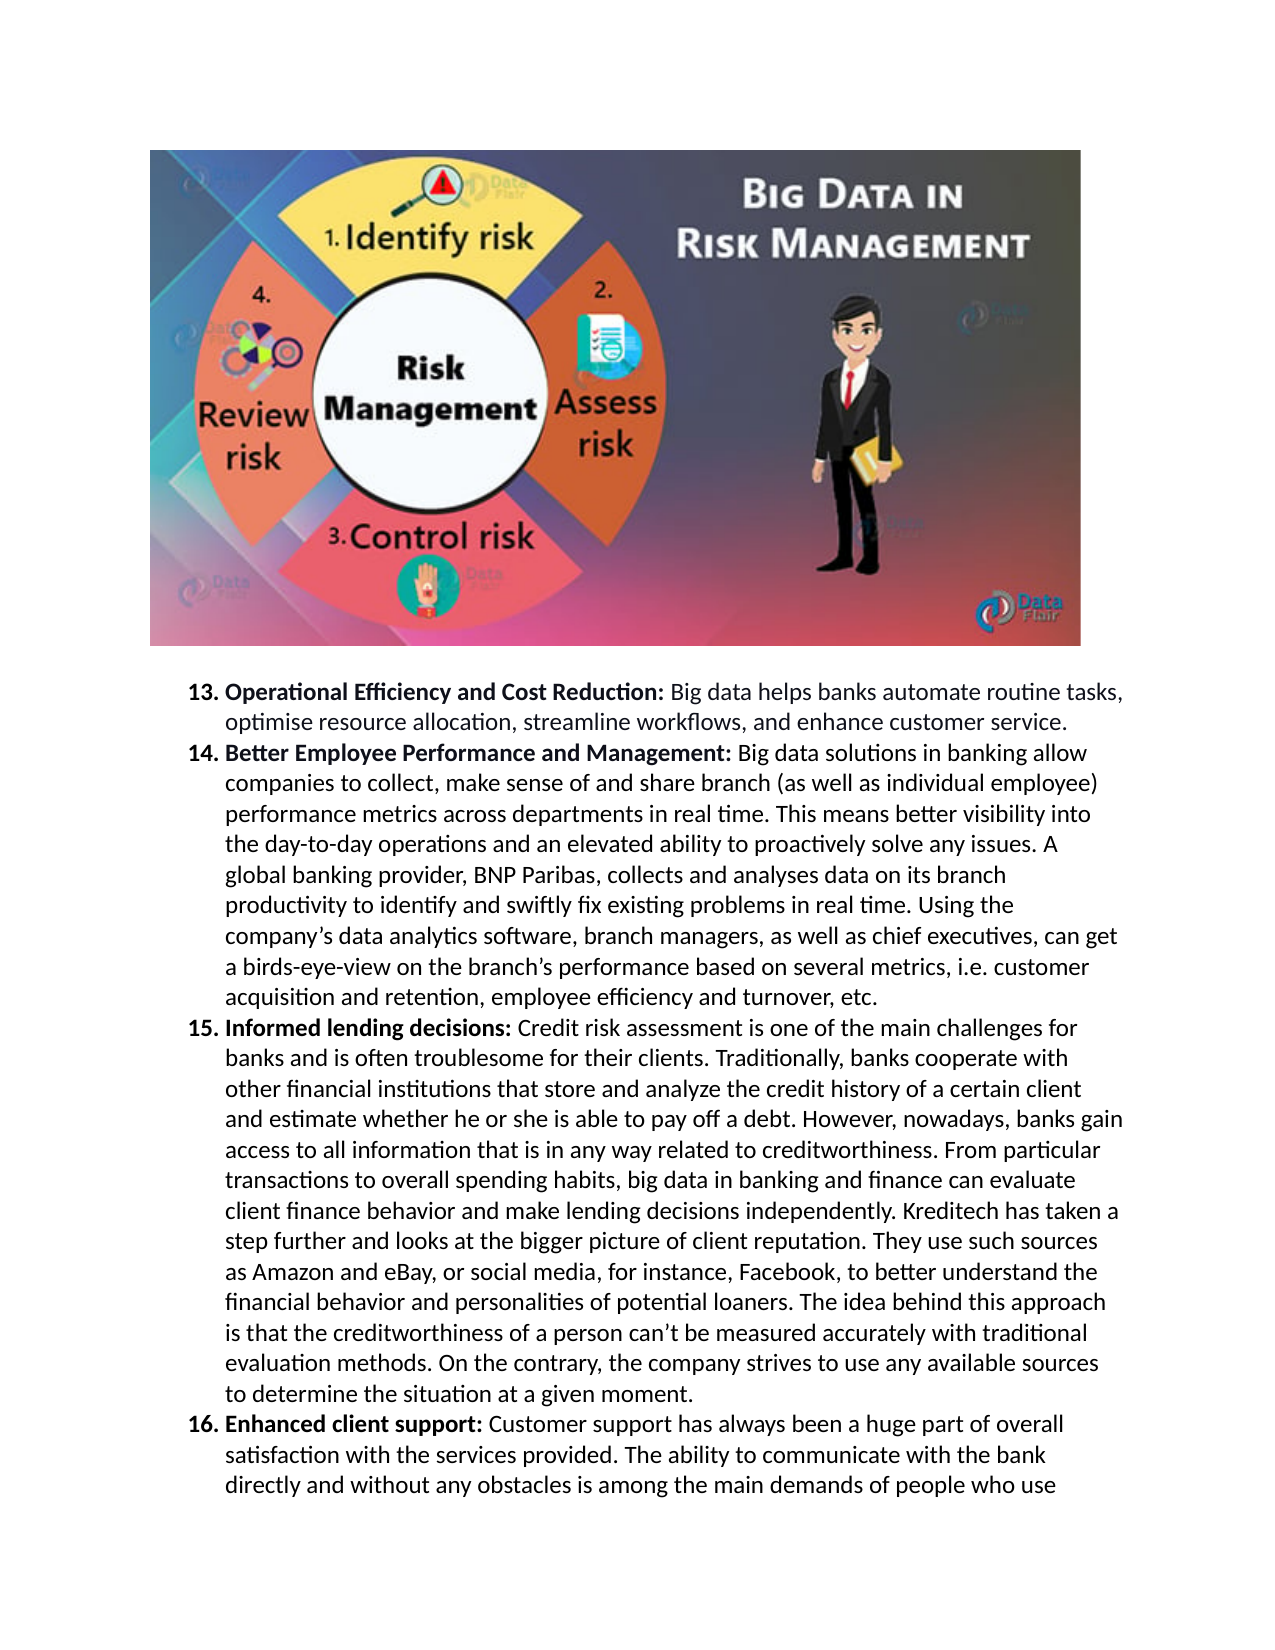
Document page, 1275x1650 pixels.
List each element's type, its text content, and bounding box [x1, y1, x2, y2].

list Operational Efficiency and Cost Reduction: Big data helps banks automate routine tasks, optimise resource allocation, streamline workflows, and enhance customer service. [187, 676, 1125, 737]
picture [150, 150, 1081, 646]
list Informed lending decisions: Credit risk assessment is one of the main challenges for banks and is often troublesome for their clients. Traditionally, banks cooperate with other financial institutions that store and analyze the credit history of a certain client and estimate whether he or she is able to pay off a debt. However, nowadays, banks gain access to all information that is in any way related to creditworthiness. From particular transactions to overall spending habits, big data in banking and finance can evaluate client finance behavior and make lending decisions independently. Kreditech has taken a step further and looks at the bigger picture of client reputation. They use such sources as Amazon and eBay, or social media, for instance, Facebook, to better understand the financial behavior and personalities of potential loaners. The idea behind this approach is that the creditworthiness of a person can’t be measured accurately with traditional evaluation methods. On the contrary, the company strives to use any available sources to determine the situation at a given moment. [187, 1012, 1125, 1408]
list Better Employee Performance and Management: Big data solutions in banking allow companies to collect, make sense of and share branch (as well as individual employee) performance metrics across departments in real time. This means better visibility into the day-to-day operations and an elevated ability to proactively solve any issues. A global banking provider, BNP Paribas, collects and analyses data on its branch productivity to identify and swiftly fix existing problems in real time. Using the company’s data analytics software, branch managers, as well as chief executives, can get a birds-eye-view on the branch’s performance based on several metrics, i.e. customer acquisition and retention, employee efficiency and turnover, etc. [187, 737, 1125, 1012]
